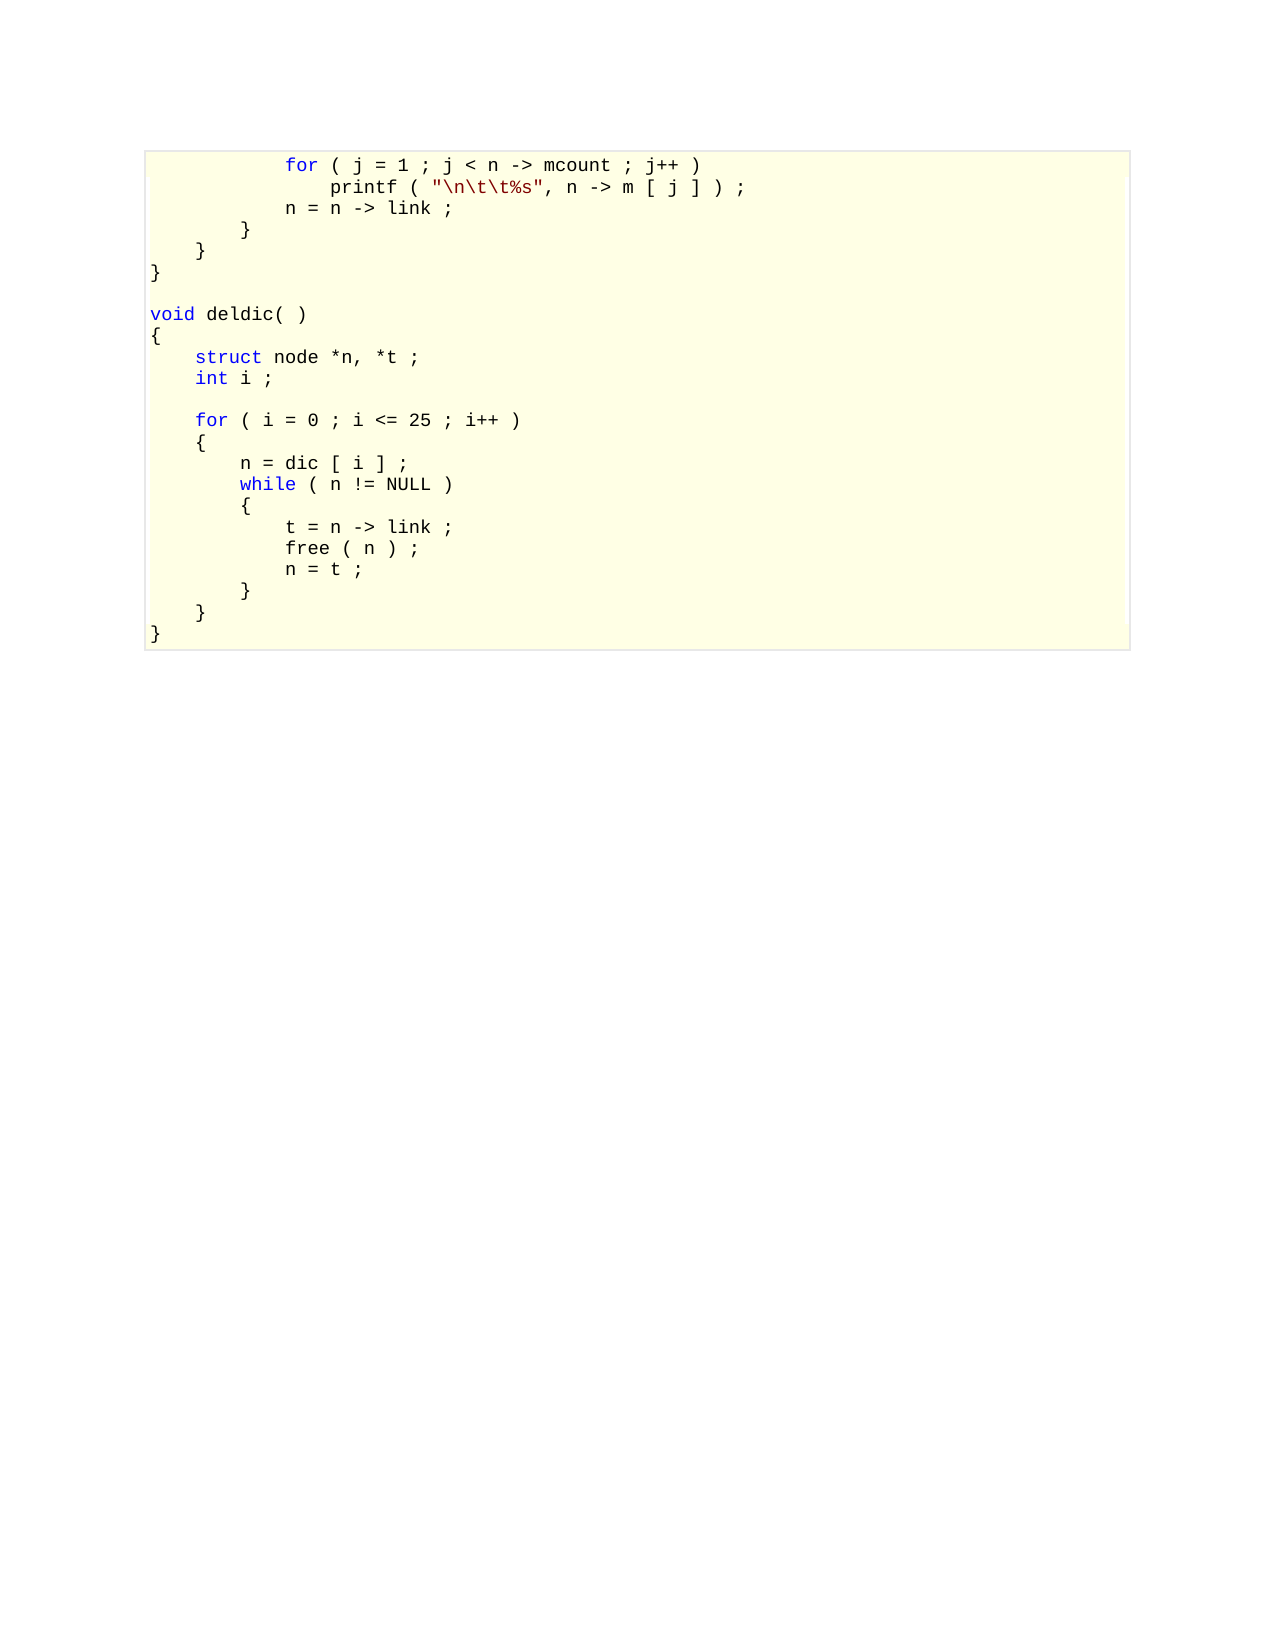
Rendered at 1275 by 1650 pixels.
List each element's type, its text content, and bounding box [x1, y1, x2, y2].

text n = dic [ i ] ; [150, 454, 1125, 475]
text } [150, 602, 1125, 617]
text n = t ; [150, 560, 1125, 581]
text } [146, 617, 1129, 649]
text free ( n ) ; [150, 539, 1125, 560]
text printf ( "\n\t\t%s", n -> m [ j ] ) ; [150, 177, 1125, 199]
text struct node *n, *t ; [150, 347, 1125, 369]
text n = n -> link ; [150, 199, 1125, 220]
text { [150, 432, 1125, 454]
text { [150, 496, 1125, 517]
text for ( i = 0 ; i <= 25 ; i++ ) [150, 411, 1125, 432]
text } [150, 262, 1125, 284]
text } [150, 581, 1125, 602]
text } [150, 220, 1125, 241]
text int i ; [150, 369, 1125, 390]
text void deldic( ) [150, 305, 1125, 326]
text } [150, 241, 1125, 262]
text { [150, 326, 1125, 347]
text t = n -> link ; [150, 517, 1125, 539]
text while ( n != NULL ) [150, 475, 1125, 496]
text for ( j = 1 ; j < n -> mcount ; j++ ) [146, 152, 1129, 177]
